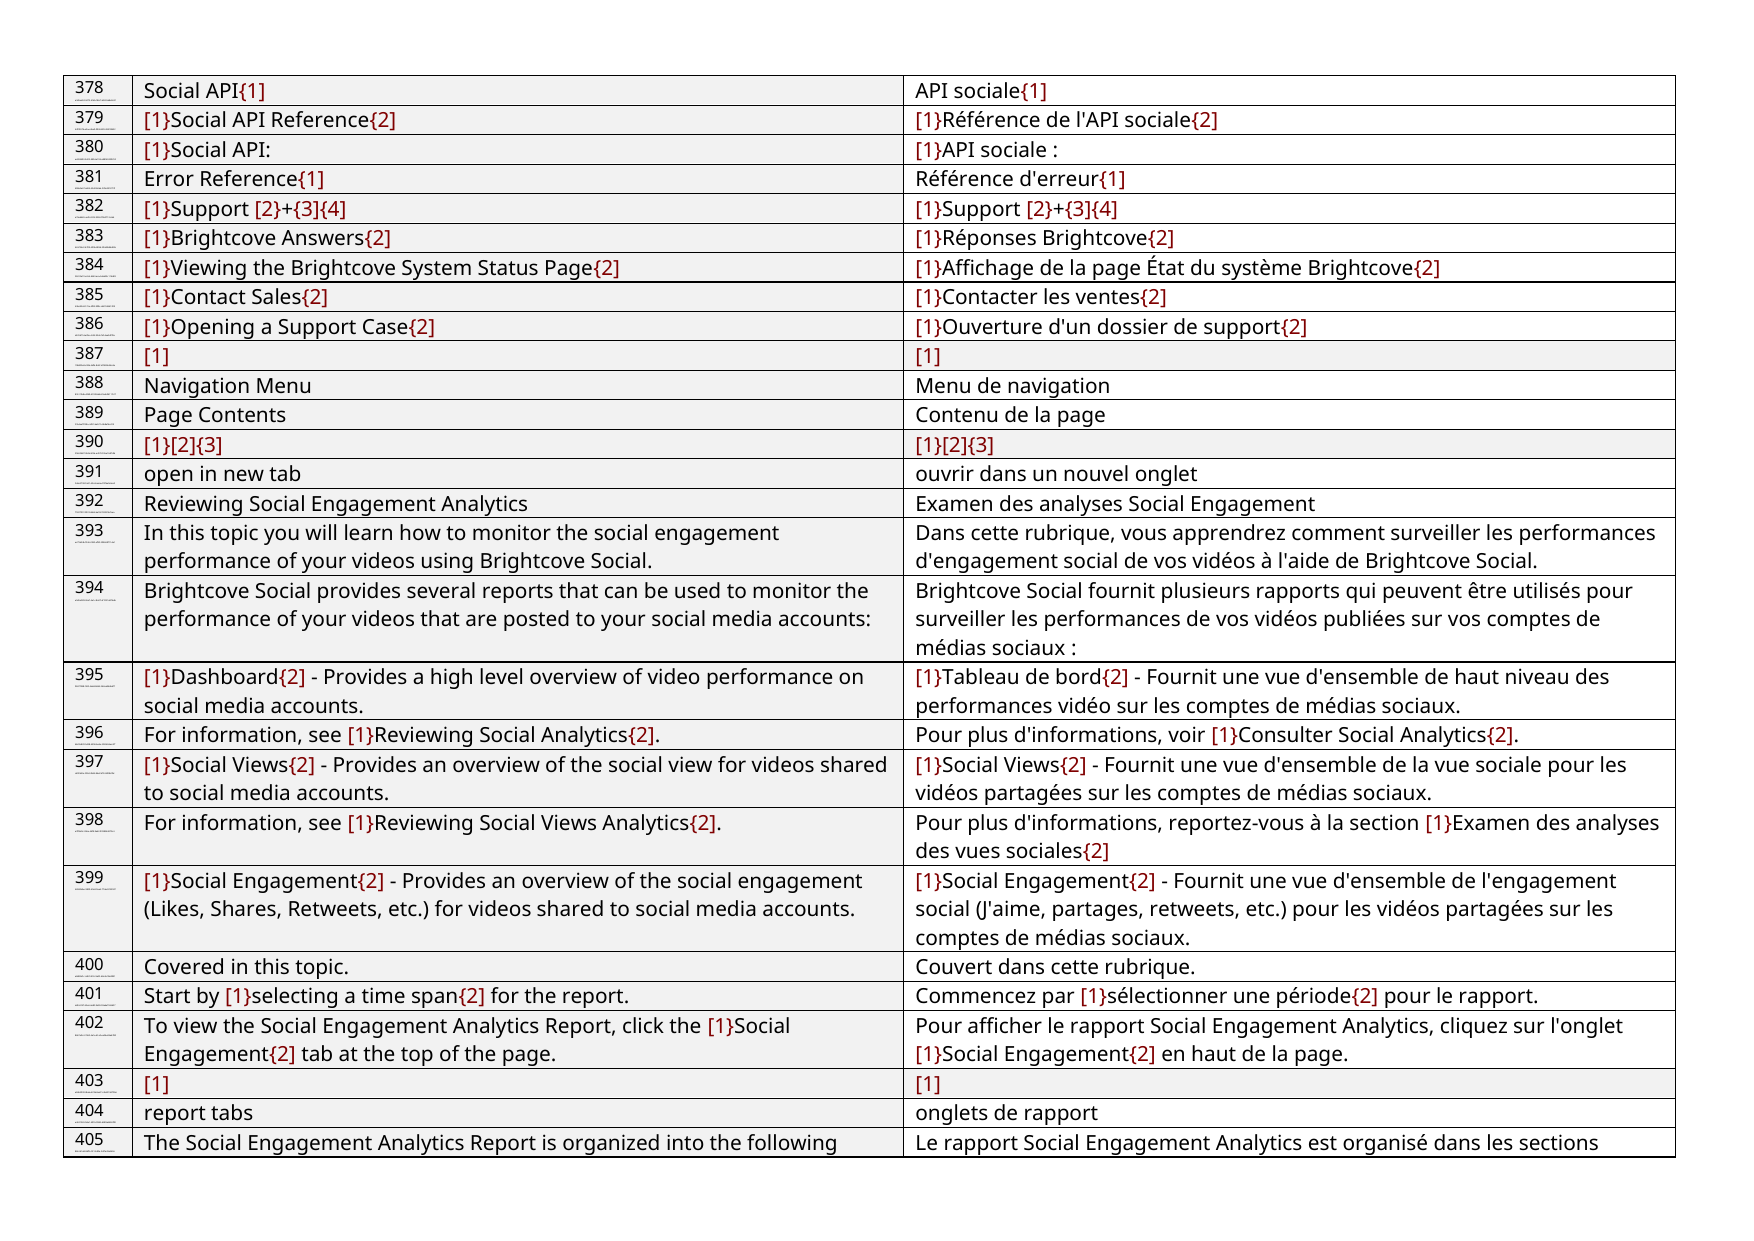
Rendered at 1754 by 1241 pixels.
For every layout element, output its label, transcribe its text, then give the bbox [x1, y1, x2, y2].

table_cell For information, see [1}Reviewing Social Analytics{2]. [133, 720, 903, 749]
table_cell report tabs [133, 1099, 903, 1127]
table_cell [1}Contacter les ventes{2] [904, 283, 1675, 311]
table_cell 395 9b57f048-fc00-4de8-8d64-5b2ee9b4bd7f [64, 663, 132, 719]
table_cell 398 a3ff4d3c-266e-46f8-9a62-97d8344872c4 [64, 808, 132, 865]
table_cell 397 c60f4d2a-22b2-49d4-86ef-b7b1600b2f6c [64, 750, 132, 807]
table_cell onglets de rapport [904, 1099, 1675, 1127]
table_cell [1}Social Views{2] - Fournit une vue d'ensemble de la vue sociale pour les vidéos partagées sur les comptes de médias sociaux. [904, 750, 1675, 807]
table_cell [1}Social API: [133, 135, 903, 163]
table_cell [1] [904, 341, 1675, 370]
table_cell ouvrir dans un nouvel onglet [904, 459, 1675, 488]
table_cell [1}Ouverture d'un dossier de support{2] [904, 312, 1675, 340]
table_cell [1}[2]{3] [133, 430, 903, 458]
table_cell [1}Référence de l'API sociale{2] [904, 106, 1675, 134]
table_cell Pour afficher le rapport Social Engagement Analytics, cliquez sur l'onglet [1}Social Engagement{2] en haut de la page. [904, 1011, 1675, 1068]
table_cell To view the Social Engagement Analytics Report, click the [1}Social Engagement{2] tab at the top of the page. [133, 1011, 903, 1068]
table_cell Référence d'erreur{1] [904, 165, 1675, 193]
table_cell [1}Social API Reference{2] [133, 106, 903, 134]
table_cell [1}Affichage de la page État du système Brightcove{2] [904, 253, 1675, 281]
table_cell [1}Tableau de bord{2] - Fournit une vue d'ensemble de haut niveau des performances vidéo sur les comptes de médias sociaux. [904, 663, 1675, 719]
table_cell open in new tab [133, 459, 903, 488]
table_cell [1}Contact Sales{2] [133, 283, 903, 311]
table_cell [1}Support [2}+{3]{4] [133, 194, 903, 222]
table_cell Social API{1] [133, 76, 903, 104]
table_cell 399 46580dbe-9829-49e3-9aa4-77a6c8133507 [64, 866, 132, 951]
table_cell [64, 1128, 132, 1156]
table_cell [1}Brightcove Answers{2] [133, 224, 903, 252]
table_cell [1] [904, 1069, 1675, 1097]
table_cell [1}Réponses Brightcove{2] [904, 224, 1675, 252]
table_cell Dans cette rubrique, vous apprendrez comment surveiller les performances d'engagement social de vos vidéos à l'aide de Brightcove Social. [904, 518, 1675, 575]
table_cell Navigation Menu [133, 371, 903, 399]
table_cell Menu de navigation [904, 371, 1675, 399]
table_cell [1}Social Engagement{2] - Provides an overview of the social engagement (Likes, Shares, Retweets, etc.) for videos shared to social media accounts. [133, 866, 903, 951]
table_cell [1}Support [2}+{3]{4] [904, 194, 1675, 222]
table_cell API sociale{1] [904, 76, 1675, 104]
table_cell Reviewing Social Engagement Analytics [133, 489, 903, 517]
table_cell Page Contents [133, 400, 903, 429]
table_cell For information, see [1}Reviewing Social Views Analytics{2]. [133, 808, 903, 865]
table_cell [1] [133, 1069, 903, 1097]
table_cell Pour plus d'informations, voir [1}Consulter Social Analytics{2]. [904, 720, 1675, 749]
table_cell [1}Opening a Support Case{2] [133, 312, 903, 340]
table_cell Brightcove Social fournit plusieurs rapports qui peuvent être utilisés pour surveiller les performances de vos vidéos publiées sur vos comptes de médias sociaux : [904, 576, 1675, 661]
table_cell [1}Social Engagement{2] - Fournit une vue d'ensemble de l'engagement social (J'aime, partages, retweets, etc.) pour les vidéos partagées sur les comptes de médias sociaux. [904, 866, 1675, 951]
table_cell 393 ec75b54b-f246-4180-af90-503668711de1 [64, 518, 132, 575]
table_cell 402 8667a0a1-7460-4a1e-b1a0-ea5be26ab780 [64, 1011, 132, 1068]
table_cell [1}Viewing the Brightcove System Status Page{2] [133, 253, 903, 281]
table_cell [904, 1128, 1675, 1156]
table_cell Brightcove Social provides several reports that can be used to monitor the performance of your videos that are posted to your social media accounts: [133, 576, 903, 661]
table_cell In this topic you will learn how to monitor the social engagement performance of your videos using Brightcove Social. [133, 518, 903, 575]
table_cell Error Reference{1] [133, 165, 903, 193]
table_cell [1}Social Views{2] - Provides an overview of the social view for videos shared to social media accounts. [133, 750, 903, 807]
table_cell Couvert dans cette rubrique. [904, 952, 1675, 981]
table_cell Examen des analyses Social Engagement [904, 489, 1675, 517]
table_cell Pour plus d'informations, reportez-vous à la section [1}Examen des analyses des vues sociales{2] [904, 808, 1675, 865]
table_cell [1}[2]{3] [904, 430, 1675, 458]
table_cell 394 e5d5a289-36e7-4e1c-8a07-af7431dd7bdb [64, 576, 132, 661]
table_cell Covered in this topic. [133, 952, 903, 981]
table_cell [1}API sociale : [904, 135, 1675, 163]
table_cell Contenu de la page [904, 400, 1675, 429]
table_cell [1] [133, 341, 903, 370]
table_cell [133, 1128, 903, 1156]
table_cell [1}Dashboard{2] - Provides a high level overview of video performance on social media accounts. [133, 663, 903, 719]
table_cell Start by [1}selecting a time span{2] for the report. [133, 982, 903, 1010]
table_cell Commencez par [1}sélectionner une période{2] pour le rapport. [904, 982, 1675, 1010]
